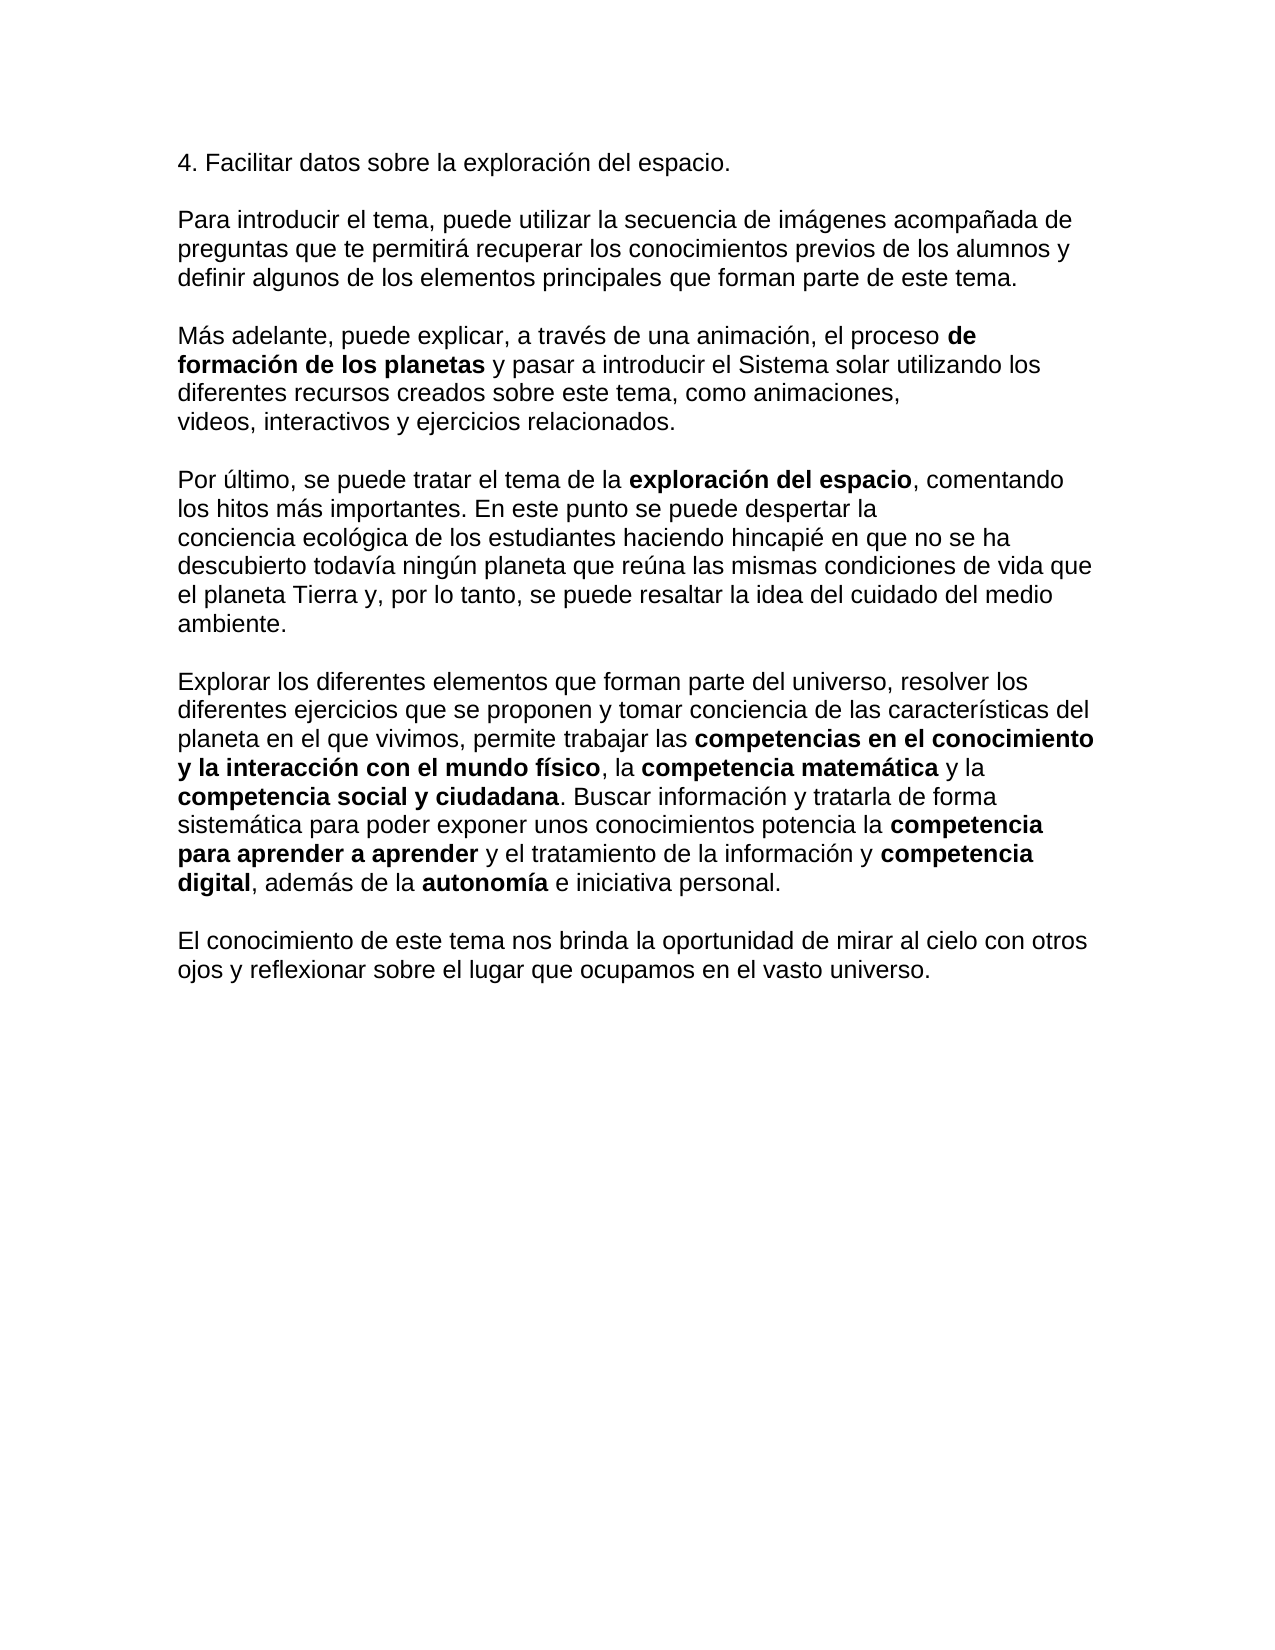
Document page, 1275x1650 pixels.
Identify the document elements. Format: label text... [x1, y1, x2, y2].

text Para introducir el tema, puede utilizar la secuencia de imágenes acompañada de preguntas que te permitirá recuperar los conocimientos previos de los alumnos y definir algunos de los elementos principales que forman parte de este tema. [177, 206, 1098, 292]
text 4. Facilitar datos sobre la exploración del espacio. [177, 148, 1098, 176]
text El conocimiento de este tema nos brinda la oportunidad de mirar al cielo con otros ojos y reflexionar sobre el lugar que ocupamos en el vasto universo. [177, 926, 1098, 983]
text Explorar los diferentes elementos que forman parte del universo, resolver los diferentes ejercicios que se proponen y tomar conciencia de las características del planeta en el que vivimos, permite trabajar las competencias en el conocimiento y la interacción con el mundo físico, la competencia matemática y la competencia social y ciudadana. Buscar información y tratarla de forma sistemática para poder exponer unos conocimientos potencia la competencia para aprender a aprender y el tratamiento de la información y competencia digital, además de la autonomía e iniciativa personal. [177, 667, 1098, 897]
text Más adelante, puede explicar, a través de una animación, el proceso de formación de los planetas y pasar a introducir el Sistema solar utilizando los diferentes recursos creados sobre este tema, como animaciones, videos, interactivos y ejercicios relacionados. [177, 321, 1098, 436]
text Por último, se puede tratar el tema de la exploración del espacio, comentando los hitos más importantes. En este punto se puede despertar la conciencia ecológica de los estudiantes haciendo hincapié en que no se ha descubierto todavía ningún planeta que reúna las mismas condiciones de vida que el planeta Tierra y, por lo tanto, se puede resaltar la idea del cuidado del medio ambiente. [177, 465, 1098, 638]
